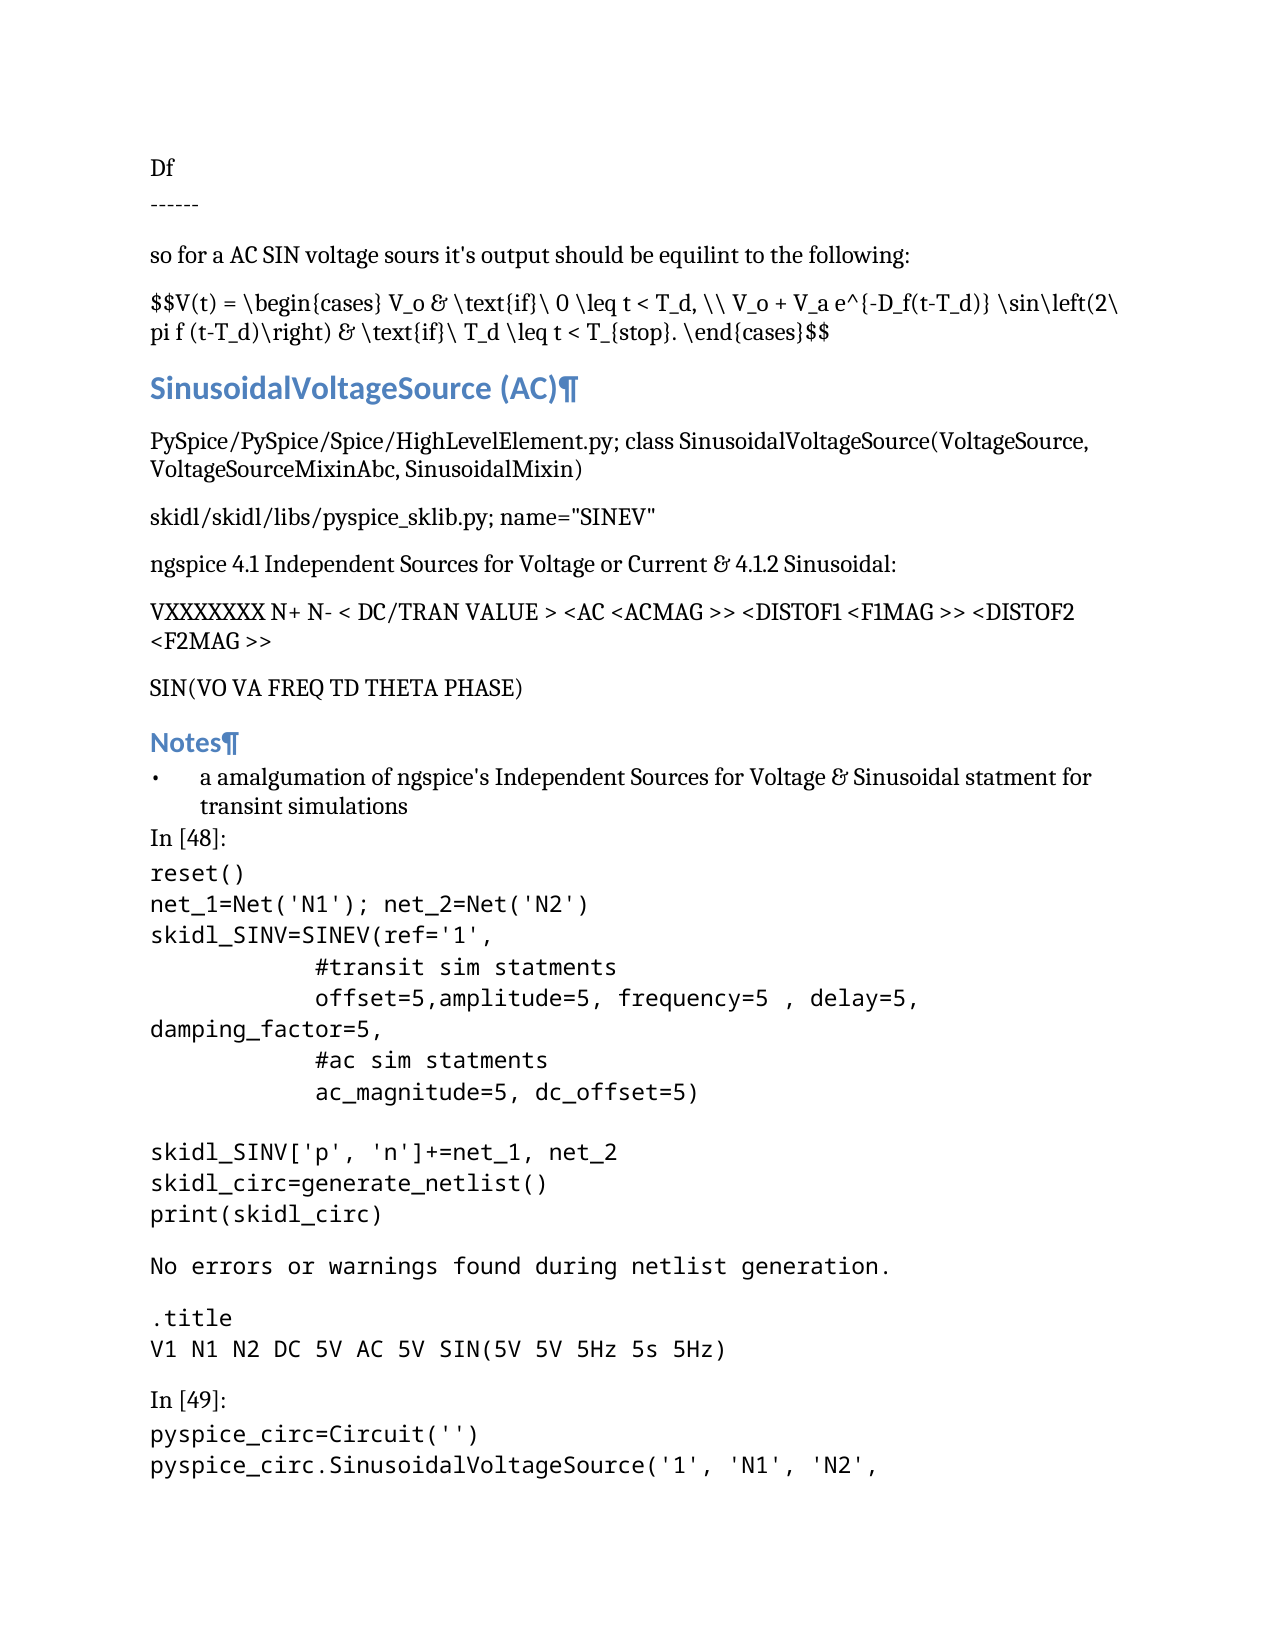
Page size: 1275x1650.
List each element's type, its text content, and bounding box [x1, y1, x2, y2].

text $$V(t) = \begin{cases} V_o & \text{if}\ 0 \leq t < T_d, \\ V_o + V_a e^{-D_f(t-T_d)} \sin\left(2\pi f (t-T_d)\right) & \text{if}\ T_d \leq t < T_{stop}. \end{cases}$$ [150, 289, 1125, 346]
text VXXXXXXX N+ N- < DC/TRAN VALUE > <AC <ACMAG >> <DISTOF1 <F1MAG >> <DISTOF2 <F2MAG >> [150, 598, 1125, 655]
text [150, 1418, 1125, 1481]
list a amalgumation of ngspice's Independent Sources for Voltage & Sinusoidal statment for transint simulations [150, 763, 1125, 821]
text .title V1 N1 N2 DC 5V AC 5V SIN(5V 5V 5Hz 5s 5Hz) [150, 1302, 1125, 1365]
text skidl/skidl/libs/pyspice_sklib.py; name="SINEV" [150, 503, 1125, 532]
text ngspice 4.1 Independent Sources for Voltage or Current & 4.1.2 Sinusoidal: [150, 550, 1125, 579]
subtitle SinusoidalVoltageSource (AC)¶ [150, 367, 1125, 408]
table_cell Df [139, 150, 1275, 186]
text PySpice/PySpice/Spice/HighLevelElement.py; class SinusoidalVoltageSource(VoltageSource, VoltageSourceMixinAbc, SinusoidalMixin) [150, 427, 1125, 484]
subtitle Notes¶ [150, 724, 1125, 759]
text In [49]: [150, 1386, 1125, 1414]
text reset() net_1=Net('N1'); net_2=Net('N2') skidl_SINV=SINEV(ref='1', #transit sim statments offset=5,amplitude=5, frequency=5 , delay=5, damping_factor=5, #ac sim statments ac_magnitude=5, dc_offset=5) skidl_SINV['p', 'n']+=net_1, net_2 skidl_circ=generate_netlist() print(skidl_circ) [150, 857, 1125, 1229]
text so for a AC SIN voltage sours it's output should be equilint to the following: [150, 241, 1125, 270]
table_cell ------ [139, 186, 1275, 222]
text SIN(VO VA FREQ TD THETA PHASE) [150, 674, 1125, 703]
text In [48]: [150, 824, 1125, 853]
text No errors or warnings found during netlist generation. [150, 1250, 1125, 1281]
